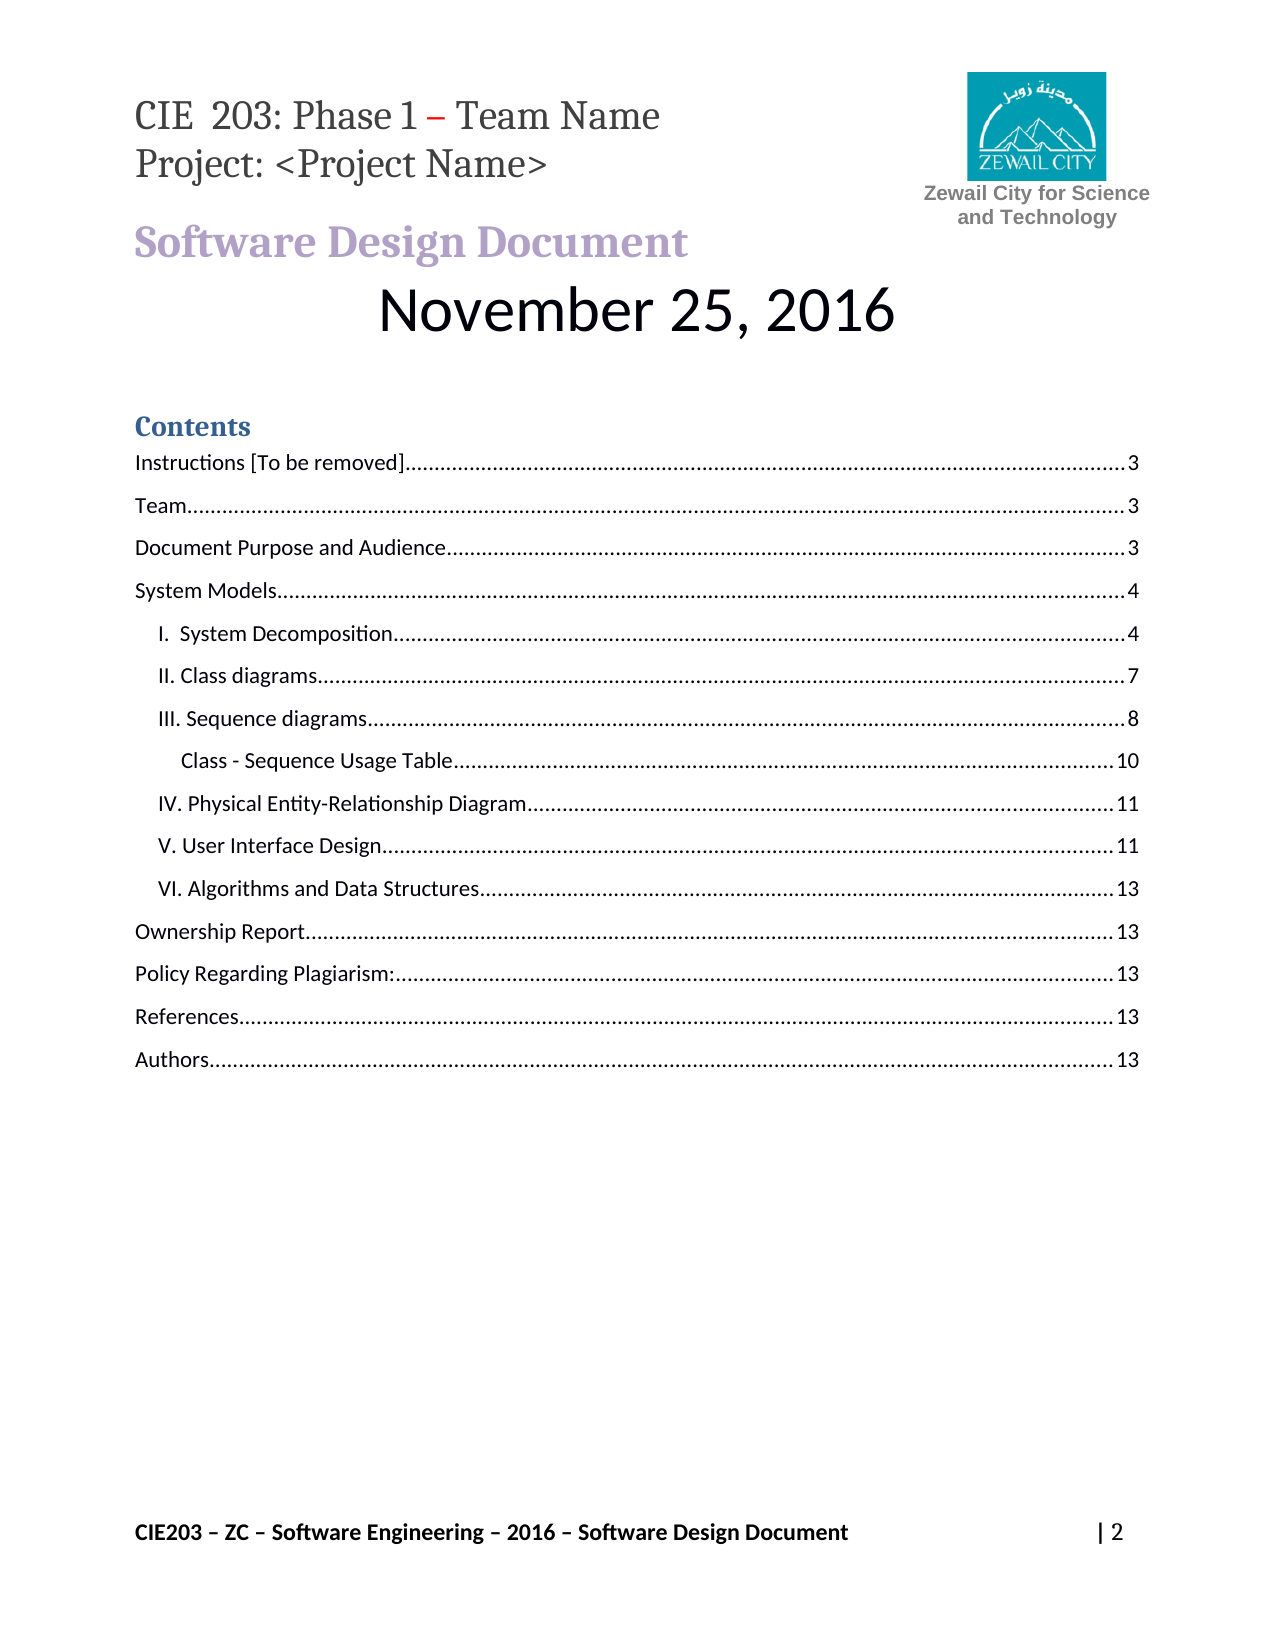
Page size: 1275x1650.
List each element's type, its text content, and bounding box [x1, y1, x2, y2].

text November 25, 2016 [135, 269, 1140, 348]
picture [967, 72, 1107, 181]
